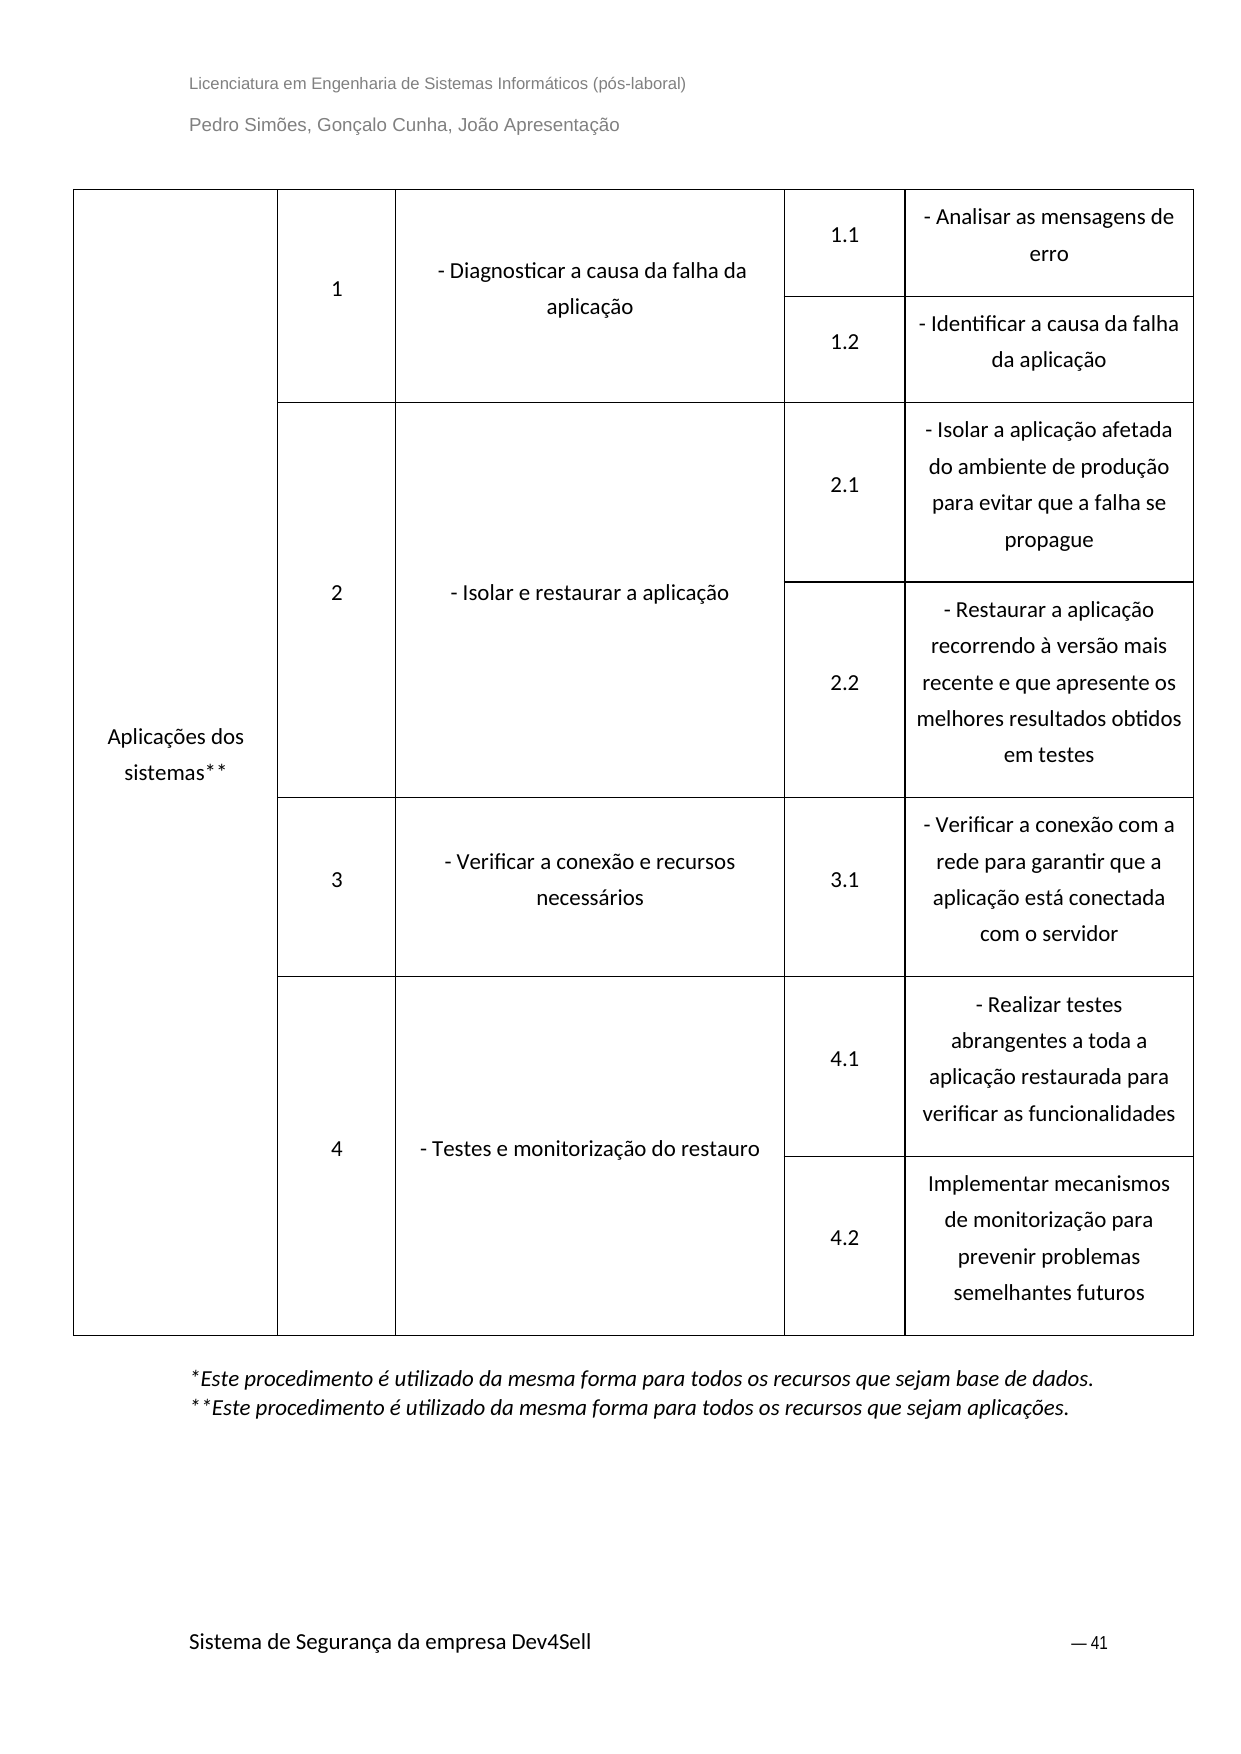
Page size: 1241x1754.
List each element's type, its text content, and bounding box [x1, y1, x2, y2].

table_header - Analisar as mensagens de erro [906, 190, 1193, 296]
table_cell 3.1 [785, 798, 904, 976]
table_cell - Testes e monitorização do restauro [396, 977, 784, 1335]
table_cell - Isolar e restaurar a aplicação [396, 403, 784, 797]
table_cell - Isolar a aplicação afetada do ambiente de produção para evitar que a falha se propague [906, 403, 1193, 581]
table_cell 4 [278, 977, 395, 1335]
table_cell 4.1 [785, 977, 904, 1156]
table_cell 4.2 [785, 1157, 904, 1335]
table_cell 1.2 [785, 297, 904, 402]
table_header Aplicações dos sistemas** [74, 190, 277, 1335]
text *Este procedimento é utilizado da mesma forma para todos os recursos que sejam base de dados. **Este procedimento é utilizado da mesma forma para todos os recursos que sejam aplicações. [189, 1336, 1110, 1421]
table_cell 2.1 [785, 403, 904, 581]
table_cell Implementar mecanismos de monitorização para prevenir problemas semelhantes futuros [906, 1157, 1193, 1335]
table_cell - Restaurar a aplicação recorrendo à versão mais recente e que apresente os melhores resultados obtidos em testes [906, 583, 1193, 797]
table_header - Diagnosticar a causa da falha da aplicação [396, 190, 784, 402]
table_cell - Realizar testes abrangentes a toda a aplicação restaurada para verificar as funcionalidades [906, 977, 1193, 1156]
table_header 1 [278, 190, 395, 402]
table_cell 2.2 [785, 583, 904, 797]
table_cell - Verificar a conexão e recursos necessários [396, 798, 784, 976]
table_cell - Identificar a causa da falha da aplicação [906, 297, 1193, 402]
table_header 1.1 [785, 190, 904, 296]
table_cell 2 [278, 403, 395, 797]
table_cell - Verificar a conexão com a rede para garantir que a aplicação está conectada com o servidor [906, 798, 1193, 976]
table_cell 3 [278, 798, 395, 976]
